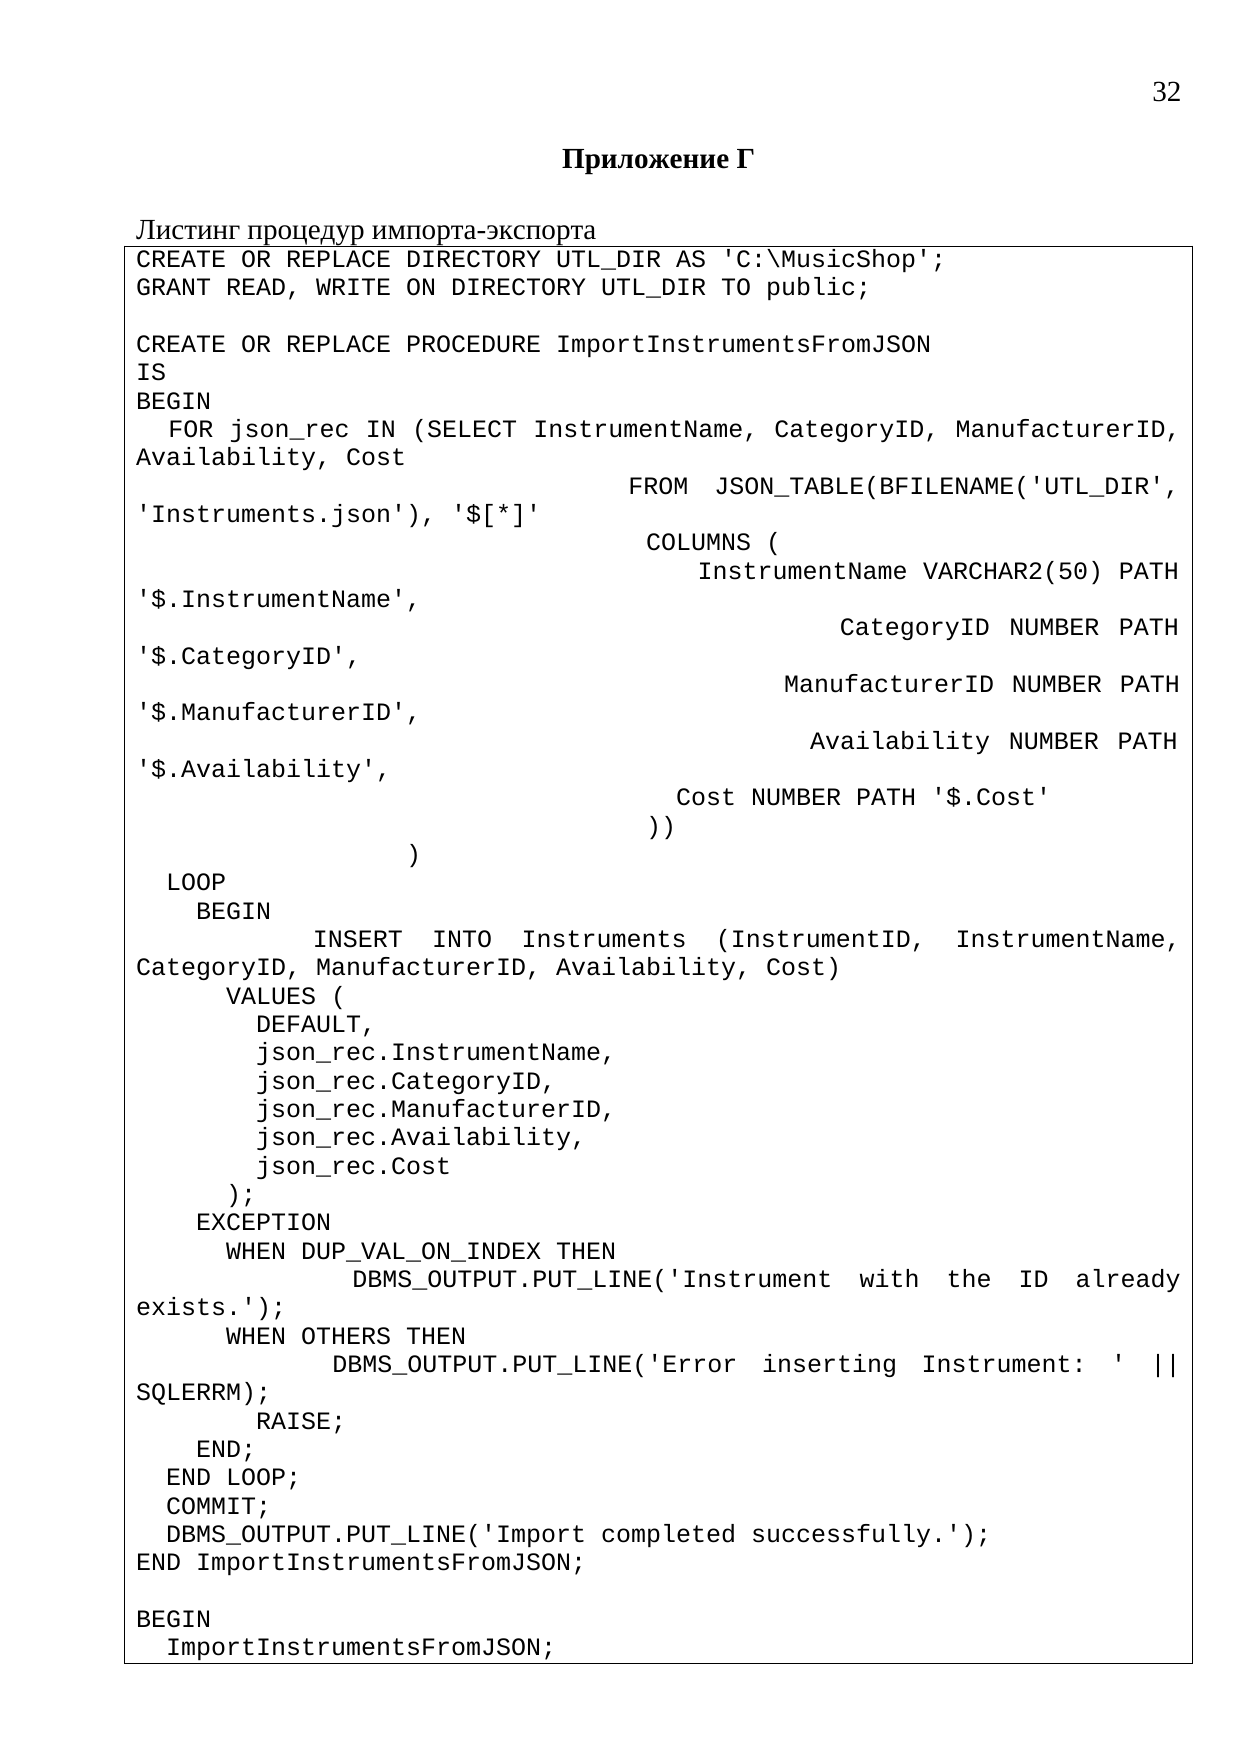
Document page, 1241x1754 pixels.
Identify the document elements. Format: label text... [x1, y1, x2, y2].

list Листинг процедур импорта-экспорта [136, 212, 1181, 246]
text Приложение Г [136, 141, 1181, 174]
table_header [125, 247, 1192, 1663]
